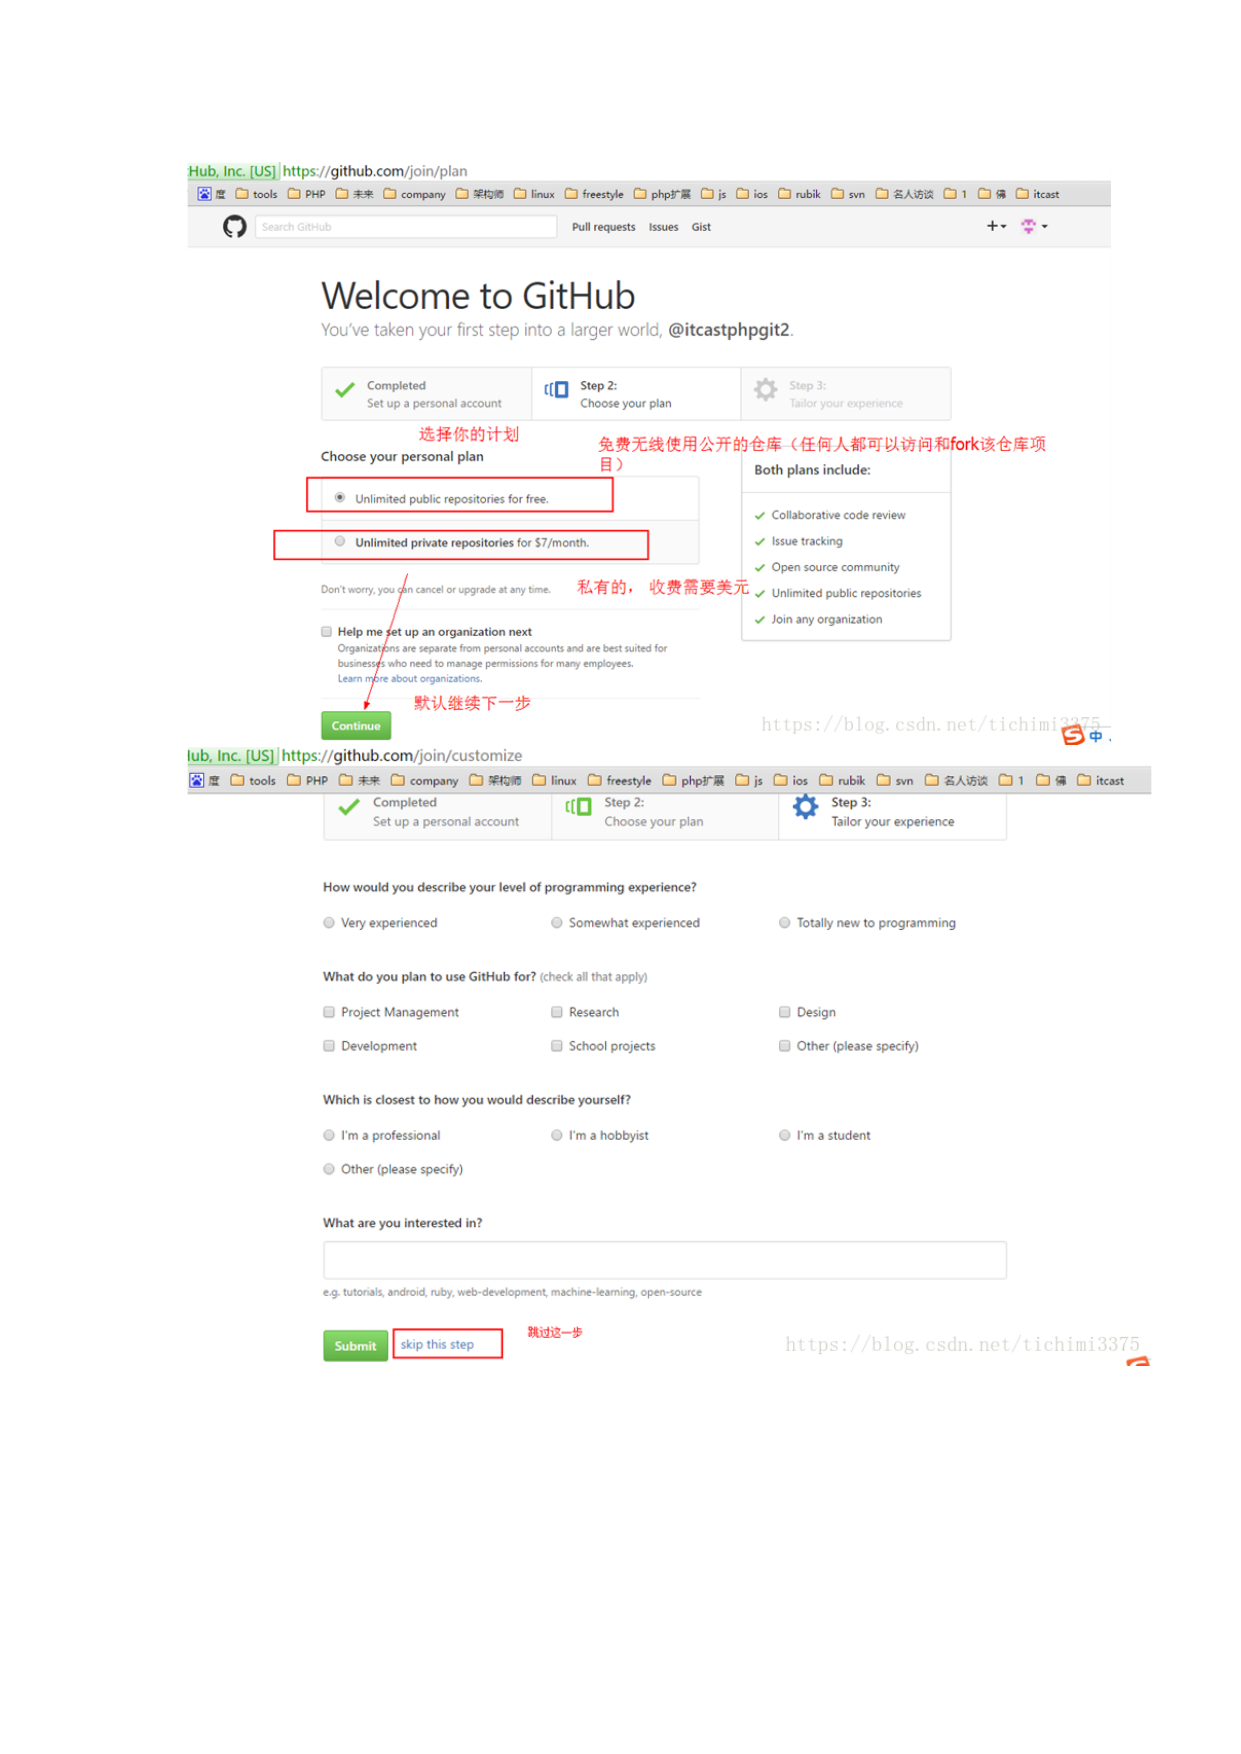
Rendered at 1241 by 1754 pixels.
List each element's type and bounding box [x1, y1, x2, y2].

picture [187, 747, 1152, 1366]
picture [187, 162, 1112, 745]
